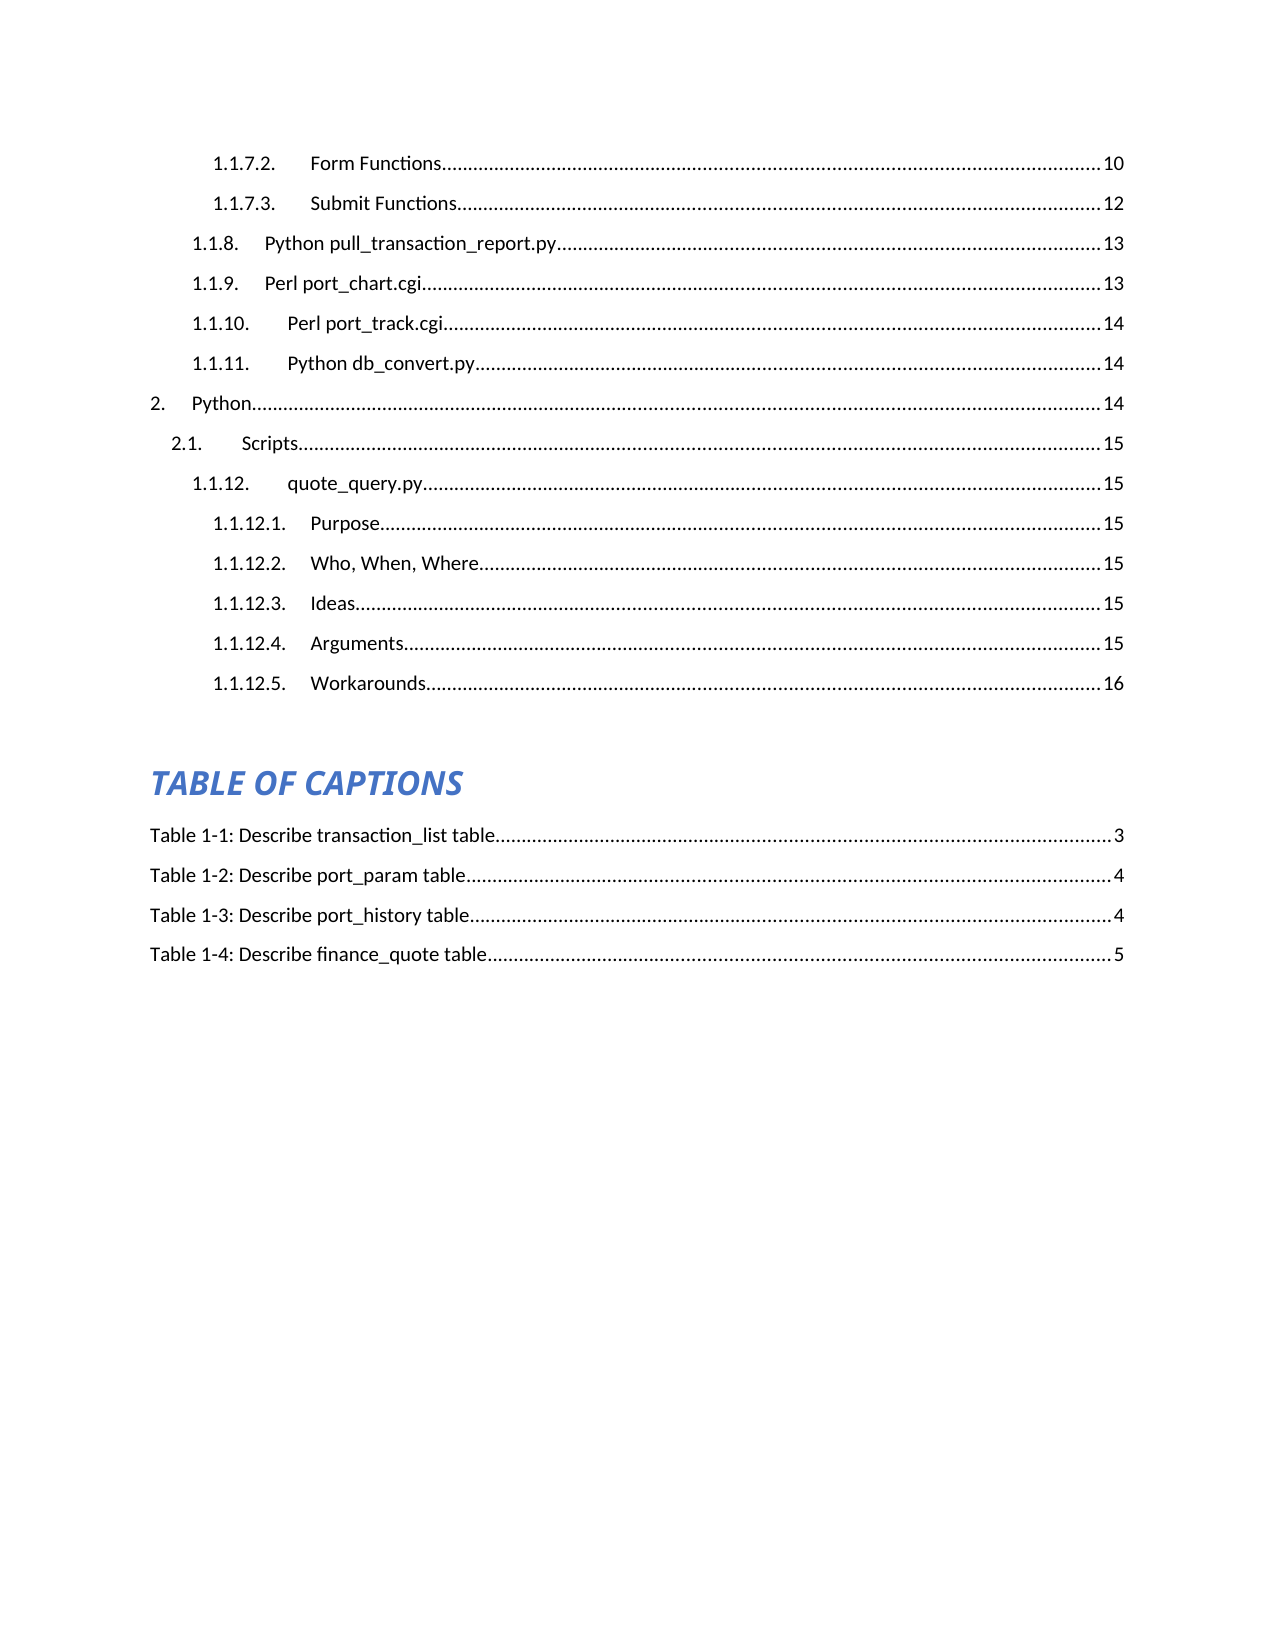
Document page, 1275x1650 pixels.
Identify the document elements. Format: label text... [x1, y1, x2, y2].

text 1.1.12.3. Ideas 15 [212, 590, 1125, 615]
text Table 1-4: Describe finance_quote table 5 [150, 941, 1125, 967]
text 1.1.12.2. Who, When, Where 15 [212, 550, 1125, 575]
text 1.1.7.2. Form Functions 10 [212, 150, 1125, 175]
text 1.1.12. quote_query.py 15 [192, 470, 1125, 495]
text 2. Python 14 [150, 390, 1125, 415]
text 1.1.12.5. Workarounds 16 [212, 670, 1125, 695]
title Table of Captions [150, 760, 1125, 805]
text Table 1-3: Describe port_history table 4 [150, 902, 1125, 927]
text 1.1.10. Perl port_track.cgi 14 [192, 310, 1125, 335]
text Table 1-1: Describe transaction_list table 3 [150, 823, 1125, 848]
text Table 1-2: Describe port_param table 4 [150, 862, 1125, 888]
text 1.1.12.1. Purpose 15 [212, 510, 1125, 535]
text 1.1.7.3. Submit Functions 12 [212, 190, 1125, 215]
text 1.1.11. Python db_convert.py 14 [192, 350, 1125, 375]
text 1.1.8. Python pull_transaction_report.py 13 [192, 230, 1125, 255]
text 2.1. Scripts 15 [171, 430, 1125, 455]
text 1.1.12.4. Arguments 15 [212, 630, 1125, 655]
text 1.1.9. Perl port_chart.cgi 13 [192, 270, 1125, 295]
